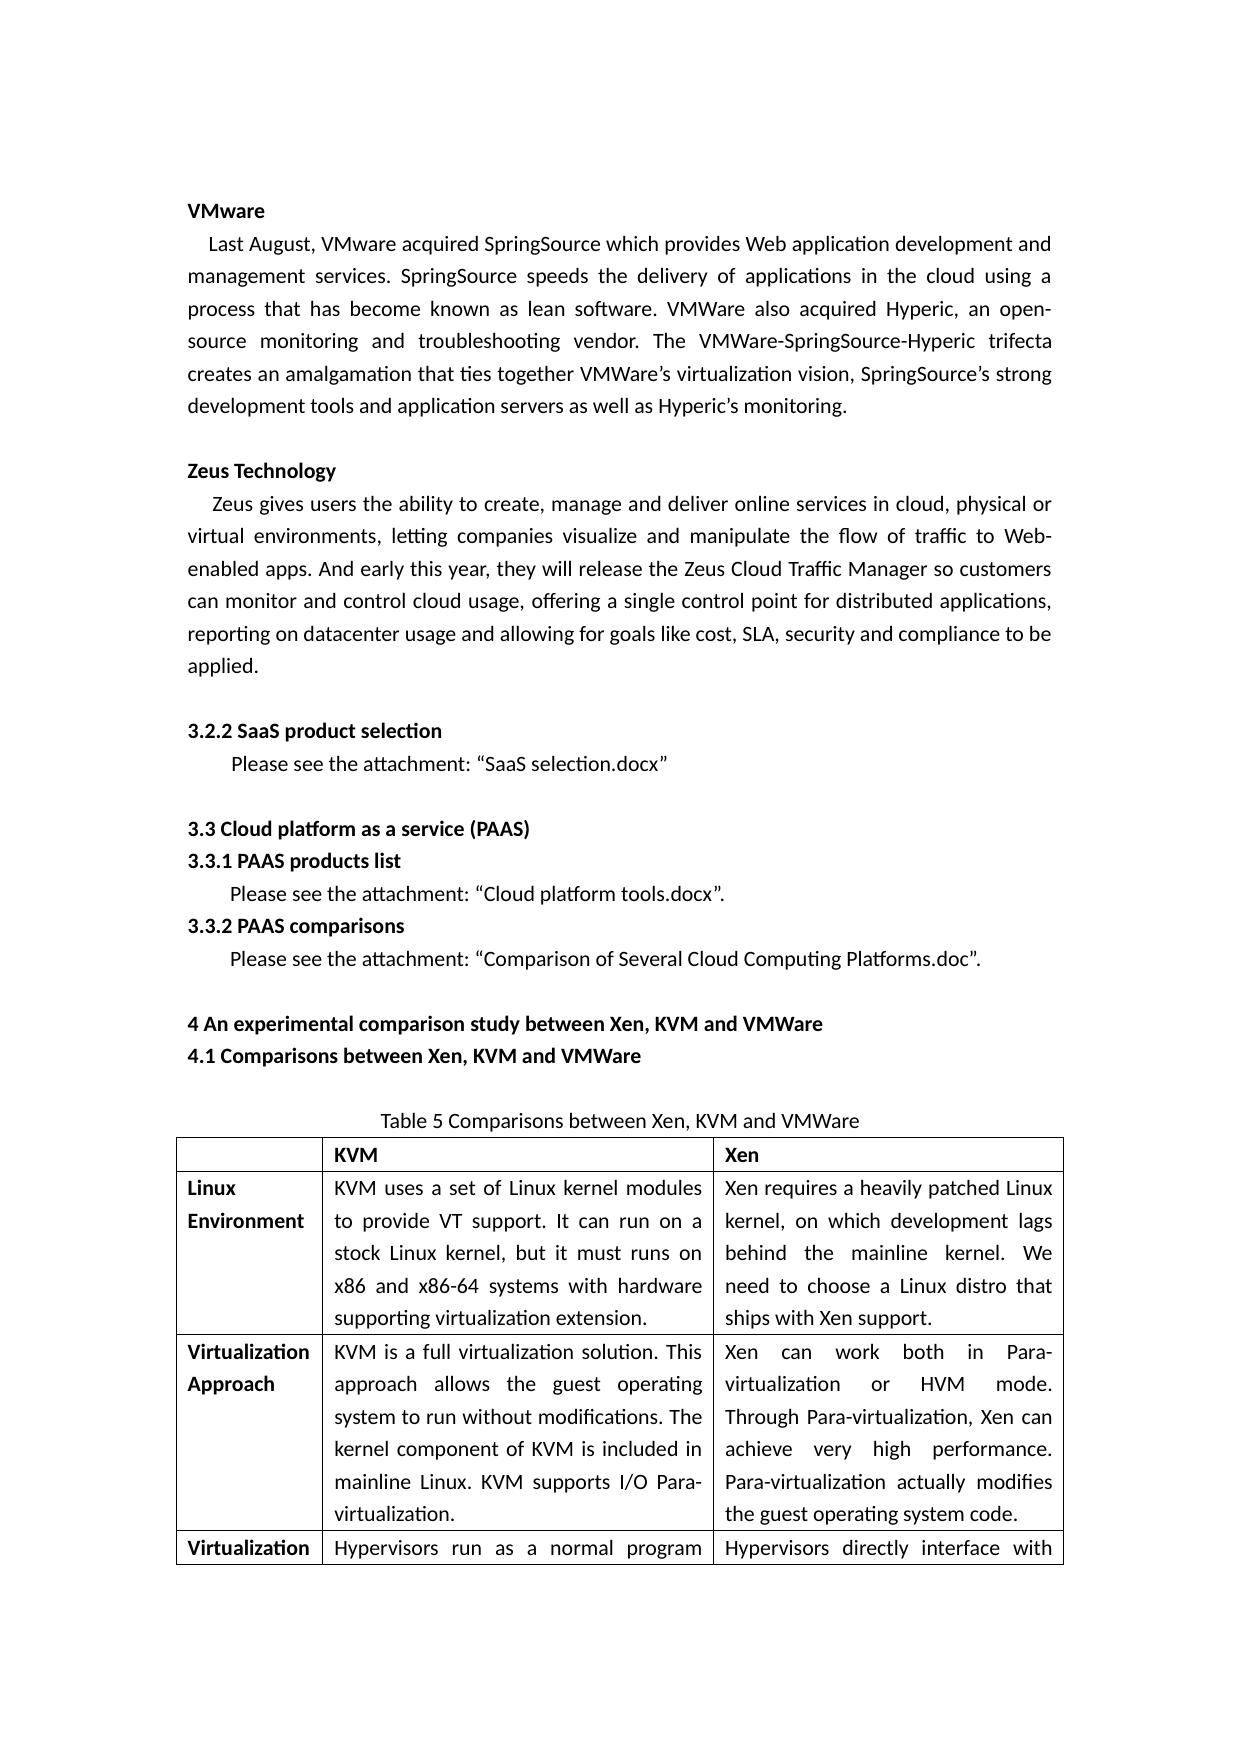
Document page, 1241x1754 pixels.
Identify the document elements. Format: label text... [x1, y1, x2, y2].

text 3.3.1 PAAS products list [187, 844, 1053, 877]
table_header Xen [714, 1138, 1063, 1171]
table_cell Xen can work both in Para-virtualization or HVM mode. Through Para-virtualization, Xen can achieve very high performance. Para-virtualization actually modifies the guest operating system code. [714, 1335, 1063, 1530]
text Please see the attachment: “Comparison of Several Cloud Computing Platforms.doc”. [187, 942, 1053, 974]
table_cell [714, 1531, 1063, 1564]
text 4.1 Comparisons between Xen, KVM and VMWare [187, 1039, 1053, 1072]
text 3.3 Cloud platform as a service (PAAS) [187, 812, 1053, 844]
table_header KVM [323, 1138, 713, 1171]
table_header [177, 1138, 322, 1171]
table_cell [177, 1531, 322, 1564]
table_cell KVM is a full virtualization solution. This approach allows the guest operating system to run without modifications. The kernel component of KVM is included in mainline Linux. KVM supports I/O Para-virtualization. [323, 1335, 713, 1530]
table_cell Virtualization Approach [177, 1335, 322, 1530]
text 3.2.2 SaaS product selection [187, 714, 1053, 747]
table_cell Linux Environment [177, 1172, 322, 1334]
table_cell Xen requires a heavily patched Linux kernel, on which development lags behind the mainline kernel. We need to choose a Linux distro that ships with Xen support. [714, 1172, 1063, 1334]
table_cell KVM uses a set of Linux kernel modules to provide VT support. It can run on a stock Linux kernel, but it must runs on x86 and x86-64 systems with hardware supporting virtualization extension. [323, 1172, 713, 1334]
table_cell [323, 1531, 713, 1564]
text 4 An experimental comparison study between Xen, KVM and VMWare [187, 1007, 1053, 1039]
text Table 5 Comparisons between Xen, KVM and VMWare [187, 1104, 1053, 1137]
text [187, 162, 1053, 682]
text 3.3.2 PAAS comparisons [187, 909, 1053, 942]
text Please see the attachment: “Cloud platform tools.docx”. [187, 877, 1053, 909]
text Please see the attachment: “SaaS selection.docx” [187, 747, 1053, 779]
